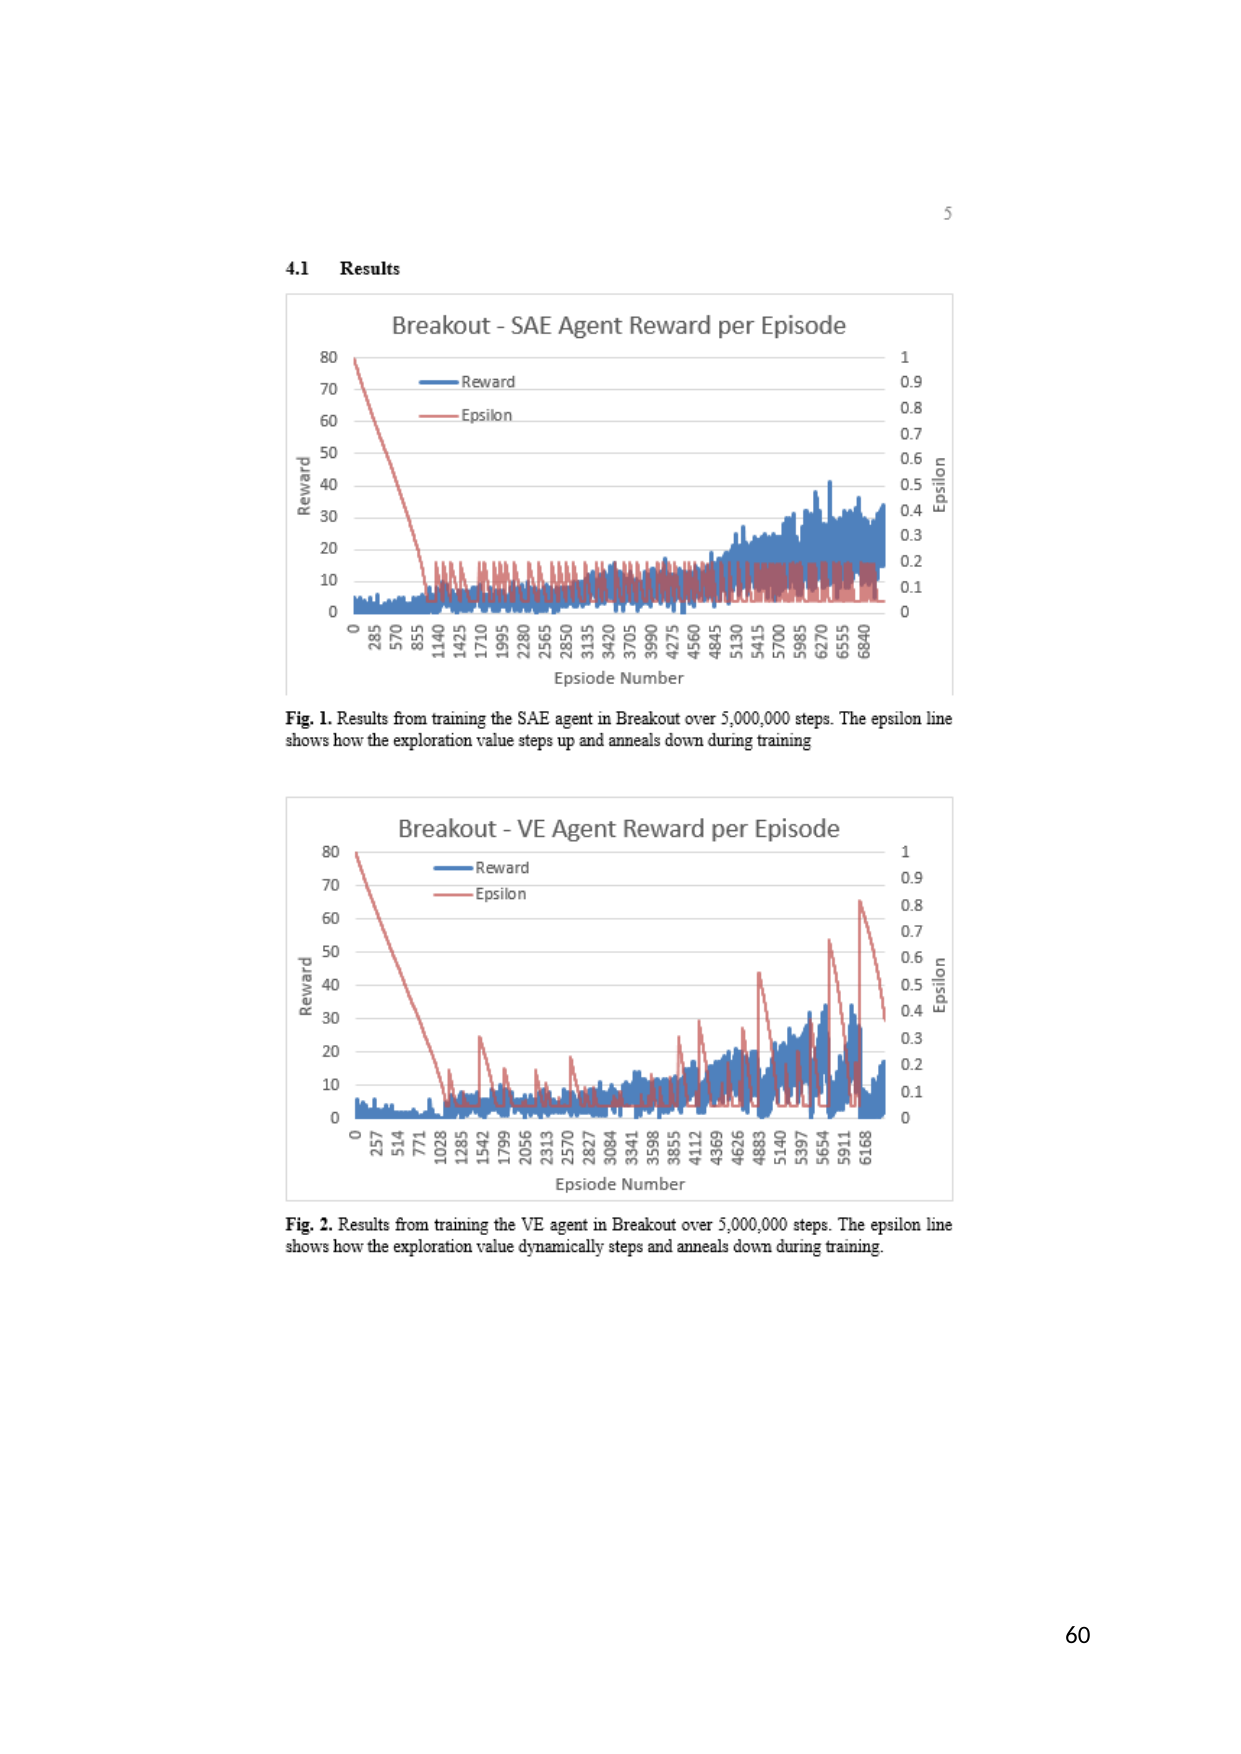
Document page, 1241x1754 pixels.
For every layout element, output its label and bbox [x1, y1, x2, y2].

picture [150, 150, 1091, 1342]
